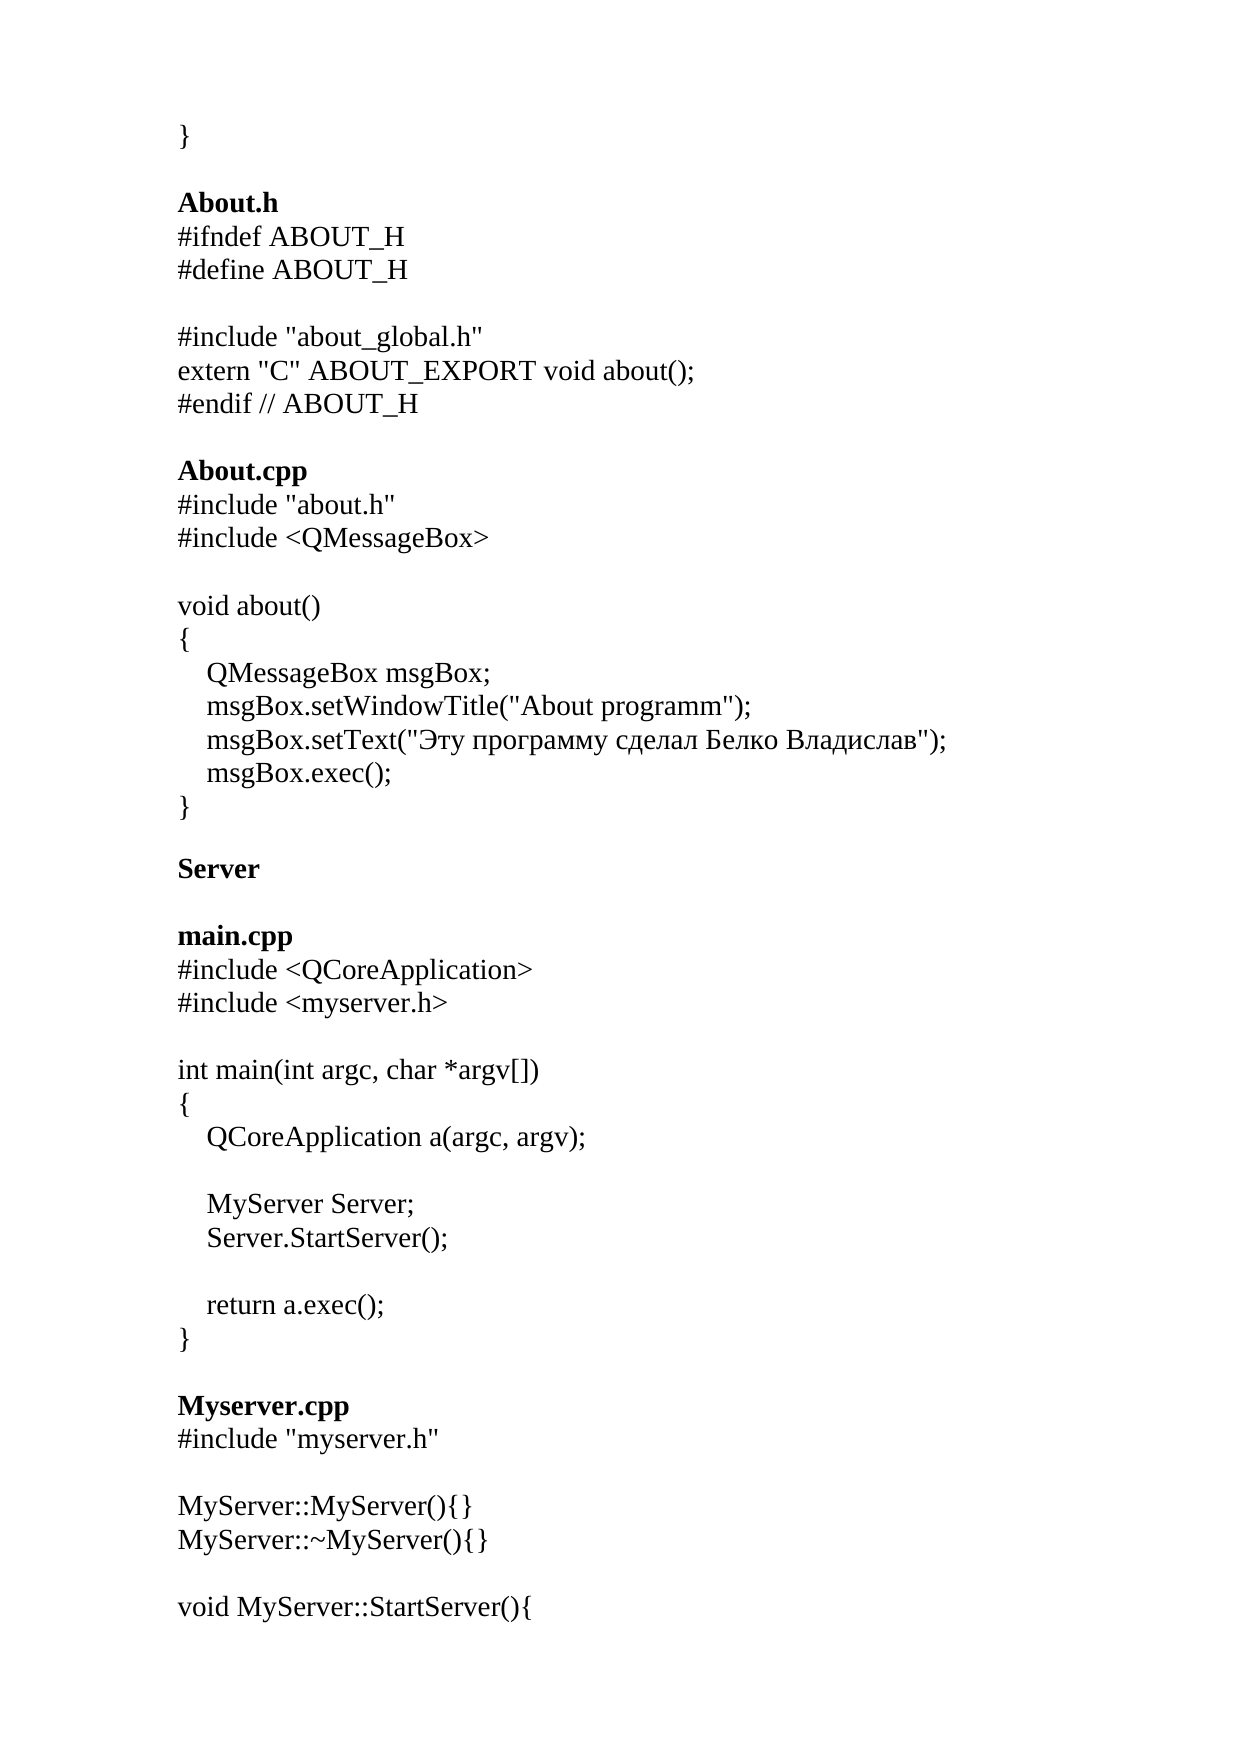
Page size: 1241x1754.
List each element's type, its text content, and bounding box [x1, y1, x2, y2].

text #include "about.h" [177, 487, 1152, 521]
text Server [177, 851, 1152, 885]
text void about() [177, 588, 1152, 621]
text { [177, 1086, 1152, 1119]
text } [177, 118, 1152, 152]
text QMessageBox msgBox; [177, 655, 1152, 688]
text Myserver.cpp [177, 1388, 1152, 1421]
text MyServer::~MyServer(){} [177, 1522, 1152, 1556]
text } [177, 789, 1152, 822]
text main.cpp [177, 918, 1152, 952]
text #include "myserver.h" [177, 1421, 1152, 1455]
text About.h [177, 185, 1152, 219]
text extern "C" ABOUT_EXPORT void about(); [177, 353, 1152, 386]
text msgBox.setWindowTitle("About programm"); [177, 688, 1152, 722]
text #include <myserver.h> [177, 985, 1152, 1019]
text } [177, 1321, 1152, 1354]
text MyServer::MyServer(){} [177, 1488, 1152, 1522]
text #ifndef ABOUT_H [177, 219, 1152, 252]
text { [177, 621, 1152, 655]
text return a.exec(); [177, 1287, 1152, 1321]
text int main(int argc, char *argv[]) [177, 1052, 1152, 1086]
text #define ABOUT_H [177, 252, 1152, 286]
text MyServer Server; [177, 1187, 1152, 1220]
text #include <QCoreApplication> [177, 952, 1152, 985]
text #include "about_global.h" [177, 319, 1152, 353]
text About.cpp [177, 453, 1152, 487]
text msgBox.exec(); [177, 755, 1152, 789]
text Server.StartServer(); [177, 1220, 1152, 1254]
text #endif // ABOUT_H [177, 386, 1152, 420]
text QCoreApplication a(argc, argv); [177, 1119, 1152, 1153]
text #include <QMessageBox> [177, 521, 1152, 554]
text msgBox.setText("Эту программу сделал Белко Владислав"); [177, 722, 1152, 755]
text void MyServer::StartServer(){ [177, 1589, 1152, 1623]
